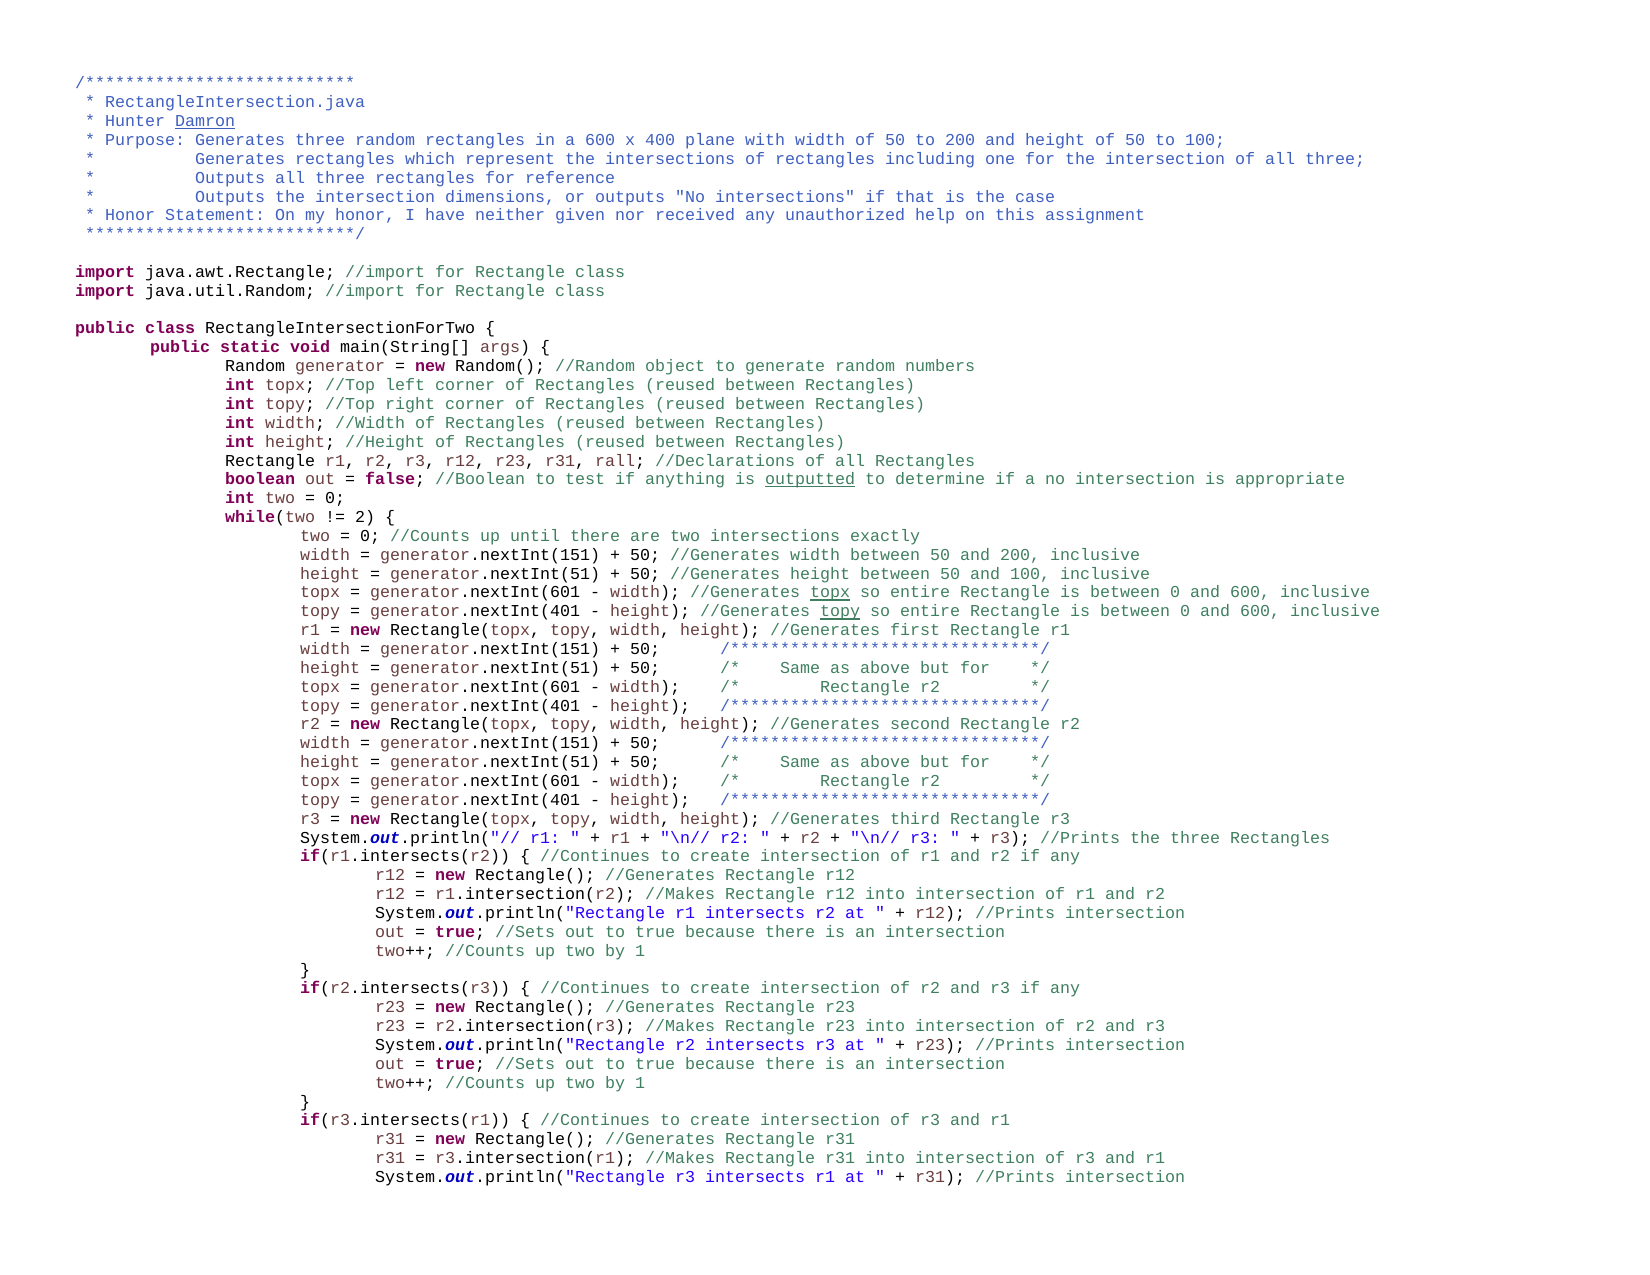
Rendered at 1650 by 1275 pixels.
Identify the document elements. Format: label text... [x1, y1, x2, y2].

text out = true; //Sets out to true because there is an intersection [75, 1055, 1575, 1074]
text * Outputs all three rectangles for reference [75, 169, 1575, 188]
text /*************************** [75, 75, 1575, 94]
text int topy; //Top right corner of Rectangles (reused between Rectangles) [75, 396, 1575, 414]
text topy = generator.nextInt(401 - height); //Generates topy so entire Rectangle is between 0 and 600, inclusive [75, 603, 1575, 622]
text import java.awt.Rectangle; //import for Rectangle class [75, 263, 1575, 282]
text Rectangle r1, r2, r3, r12, r23, r31, rall; //Declarations of all Rectangles [75, 452, 1575, 471]
text * Generates rectangles which represent the intersections of rectangles including one for the intersection of all three; [75, 150, 1575, 169]
text System.out.println("Rectangle r2 intersects r3 at " + r23); //Prints intersection [75, 1037, 1575, 1055]
text topx = generator.nextInt(601 - width); /* Rectangle r2 */ [75, 773, 1575, 791]
text r3 = new Rectangle(topx, topy, width, height); //Generates third Rectangle r3 [75, 810, 1575, 829]
text r23 = r2.intersection(r3); //Makes Rectangle r23 into intersection of r2 and r3 [75, 1018, 1575, 1037]
text two++; //Counts up two by 1 [75, 1074, 1575, 1093]
text if(r3.intersects(r1)) { //Continues to create intersection of r3 and r1 [75, 1112, 1575, 1131]
text if(r2.intersects(r3)) { //Continues to create intersection of r2 and r3 if any [75, 980, 1575, 999]
text topy = generator.nextInt(401 - height); /*******************************/ [75, 791, 1575, 810]
text width = generator.nextInt(151) + 50; /*******************************/ [75, 641, 1575, 659]
text * Outputs the intersection dimensions, or outputs "No intersections" if that is the case [75, 188, 1575, 207]
text } [75, 1093, 1575, 1112]
text while(two != 2) { [75, 509, 1575, 527]
text import java.util.Random; //import for Rectangle class [75, 282, 1575, 301]
text height = generator.nextInt(51) + 50; /* Same as above but for */ [75, 659, 1575, 678]
text r31 = r3.intersection(r1); //Makes Rectangle r31 into intersection of r3 and r1 [75, 1150, 1575, 1168]
text r12 = r1.intersection(r2); //Makes Rectangle r12 into intersection of r1 and r2 [75, 886, 1575, 904]
text topx = generator.nextInt(601 - width); //Generates topx so entire Rectangle is between 0 and 600, inclusive [75, 584, 1575, 603]
text r23 = new Rectangle(); //Generates Rectangle r23 [75, 999, 1575, 1018]
text * Hunter Damron [75, 113, 1575, 132]
text System.out.println("// r1: " + r1 + "\n// r2: " + r2 + "\n// r3: " + r3); //Prints the three Rectangles [75, 829, 1575, 848]
text ***************************/ [75, 226, 1575, 245]
text topy = generator.nextInt(401 - height); /*******************************/ [75, 697, 1575, 716]
text height = generator.nextInt(51) + 50; /* Same as above but for */ [75, 754, 1575, 773]
text two++; //Counts up two by 1 [75, 942, 1575, 961]
text r12 = new Rectangle(); //Generates Rectangle r12 [75, 867, 1575, 886]
text width = generator.nextInt(151) + 50; //Generates width between 50 and 200, inclusive [75, 546, 1575, 565]
text int height; //Height of Rectangles (reused between Rectangles) [75, 433, 1575, 452]
text topx = generator.nextInt(601 - width); /* Rectangle r2 */ [75, 678, 1575, 697]
text * Purpose: Generates three random rectangles in a 600 x 400 plane with width of 50 to 200 and height of 50 to 100; [75, 132, 1575, 150]
text if(r1.intersects(r2)) { //Continues to create intersection of r1 and r2 if any [75, 848, 1575, 867]
text int width; //Width of Rectangles (reused between Rectangles) [75, 414, 1575, 433]
text System.out.println("Rectangle r1 intersects r2 at " + r12); //Prints intersection [75, 904, 1575, 923]
text int two = 0; [75, 490, 1575, 509]
text width = generator.nextInt(151) + 50; /*******************************/ [75, 735, 1575, 754]
text * Honor Statement: On my honor, I have neither given nor received any unauthorized help on this assignment [75, 207, 1575, 226]
text boolean out = false; //Boolean to test if anything is outputted to determine if a no intersection is appropriate [75, 471, 1575, 490]
text public class RectangleIntersectionForTwo { [75, 320, 1575, 339]
text Random generator = new Random(); //Random object to generate random numbers [75, 358, 1575, 377]
text public static void main(String[] args) { [75, 339, 1575, 358]
text height = generator.nextInt(51) + 50; //Generates height between 50 and 100, inclusive [75, 565, 1575, 584]
text two = 0; //Counts up until there are two intersections exactly [75, 527, 1575, 546]
text System.out.println("Rectangle r3 intersects r1 at " + r31); //Prints intersection [75, 1168, 1575, 1187]
text r2 = new Rectangle(topx, topy, width, height); //Generates second Rectangle r2 [75, 716, 1575, 735]
text r1 = new Rectangle(topx, topy, width, height); //Generates first Rectangle r1 [75, 622, 1575, 641]
text int topx; //Top left corner of Rectangles (reused between Rectangles) [75, 377, 1575, 396]
text } [75, 961, 1575, 980]
text * RectangleIntersection.java [75, 94, 1575, 113]
text out = true; //Sets out to true because there is an intersection [75, 923, 1575, 942]
text r31 = new Rectangle(); //Generates Rectangle r31 [75, 1131, 1575, 1150]
